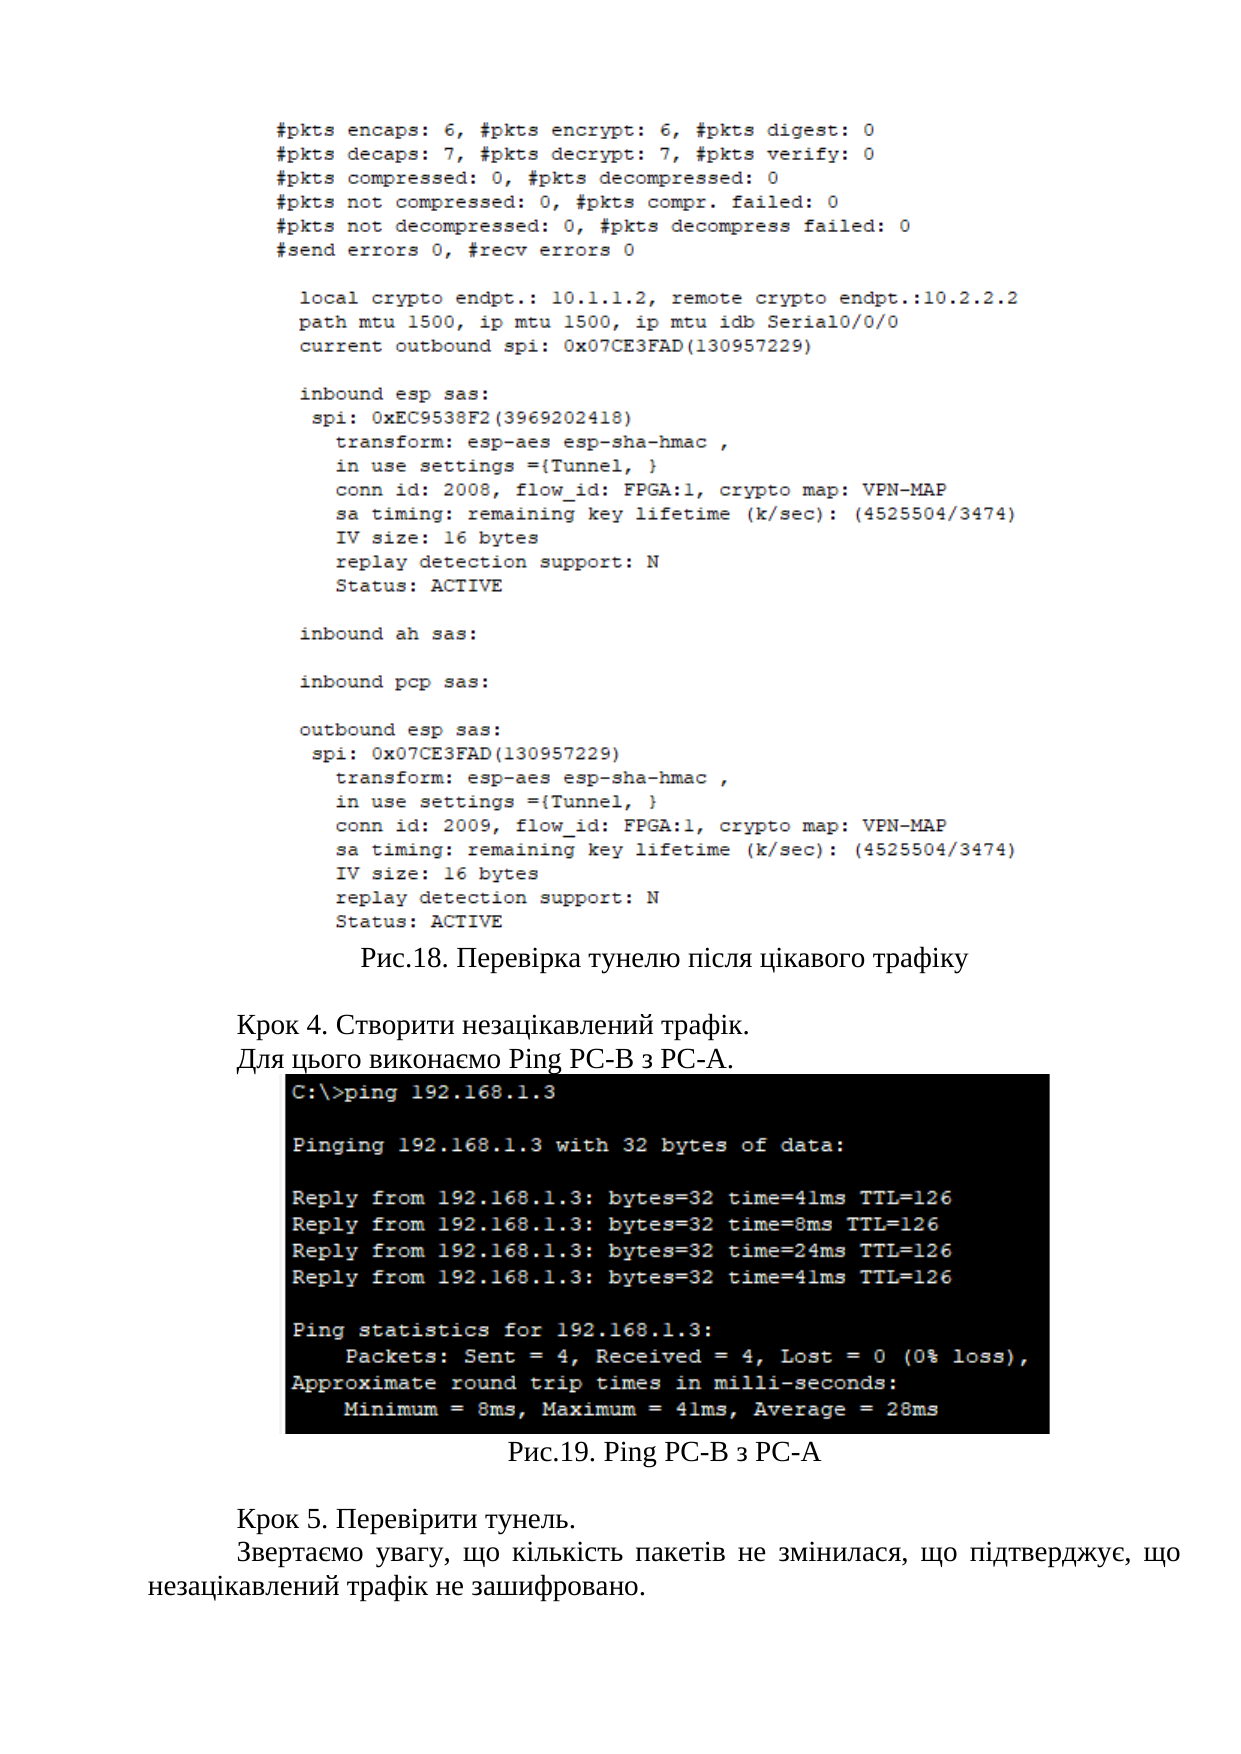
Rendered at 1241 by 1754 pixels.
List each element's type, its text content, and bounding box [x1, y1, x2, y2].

text Крок 4. Створити незацікавлений трафік. [148, 1007, 1181, 1041]
text Для цього виконаємо Ping PC-B з PC-A. [148, 1041, 1181, 1074]
text Крок 5. Перевірити тунель. [148, 1501, 1181, 1534]
picture [279, 1074, 1050, 1434]
text Звертаємо увагу, що кількість пакетів не змінилася, що підтверджує, що незацікавлений трафік не зашифровано. [148, 1534, 1181, 1602]
text Рис.18. Перевірка тунелю після цікавого трафіку [148, 940, 1181, 974]
picture [268, 118, 1061, 941]
text Рис.19. Ping PC-B з PC-A [148, 1434, 1181, 1467]
